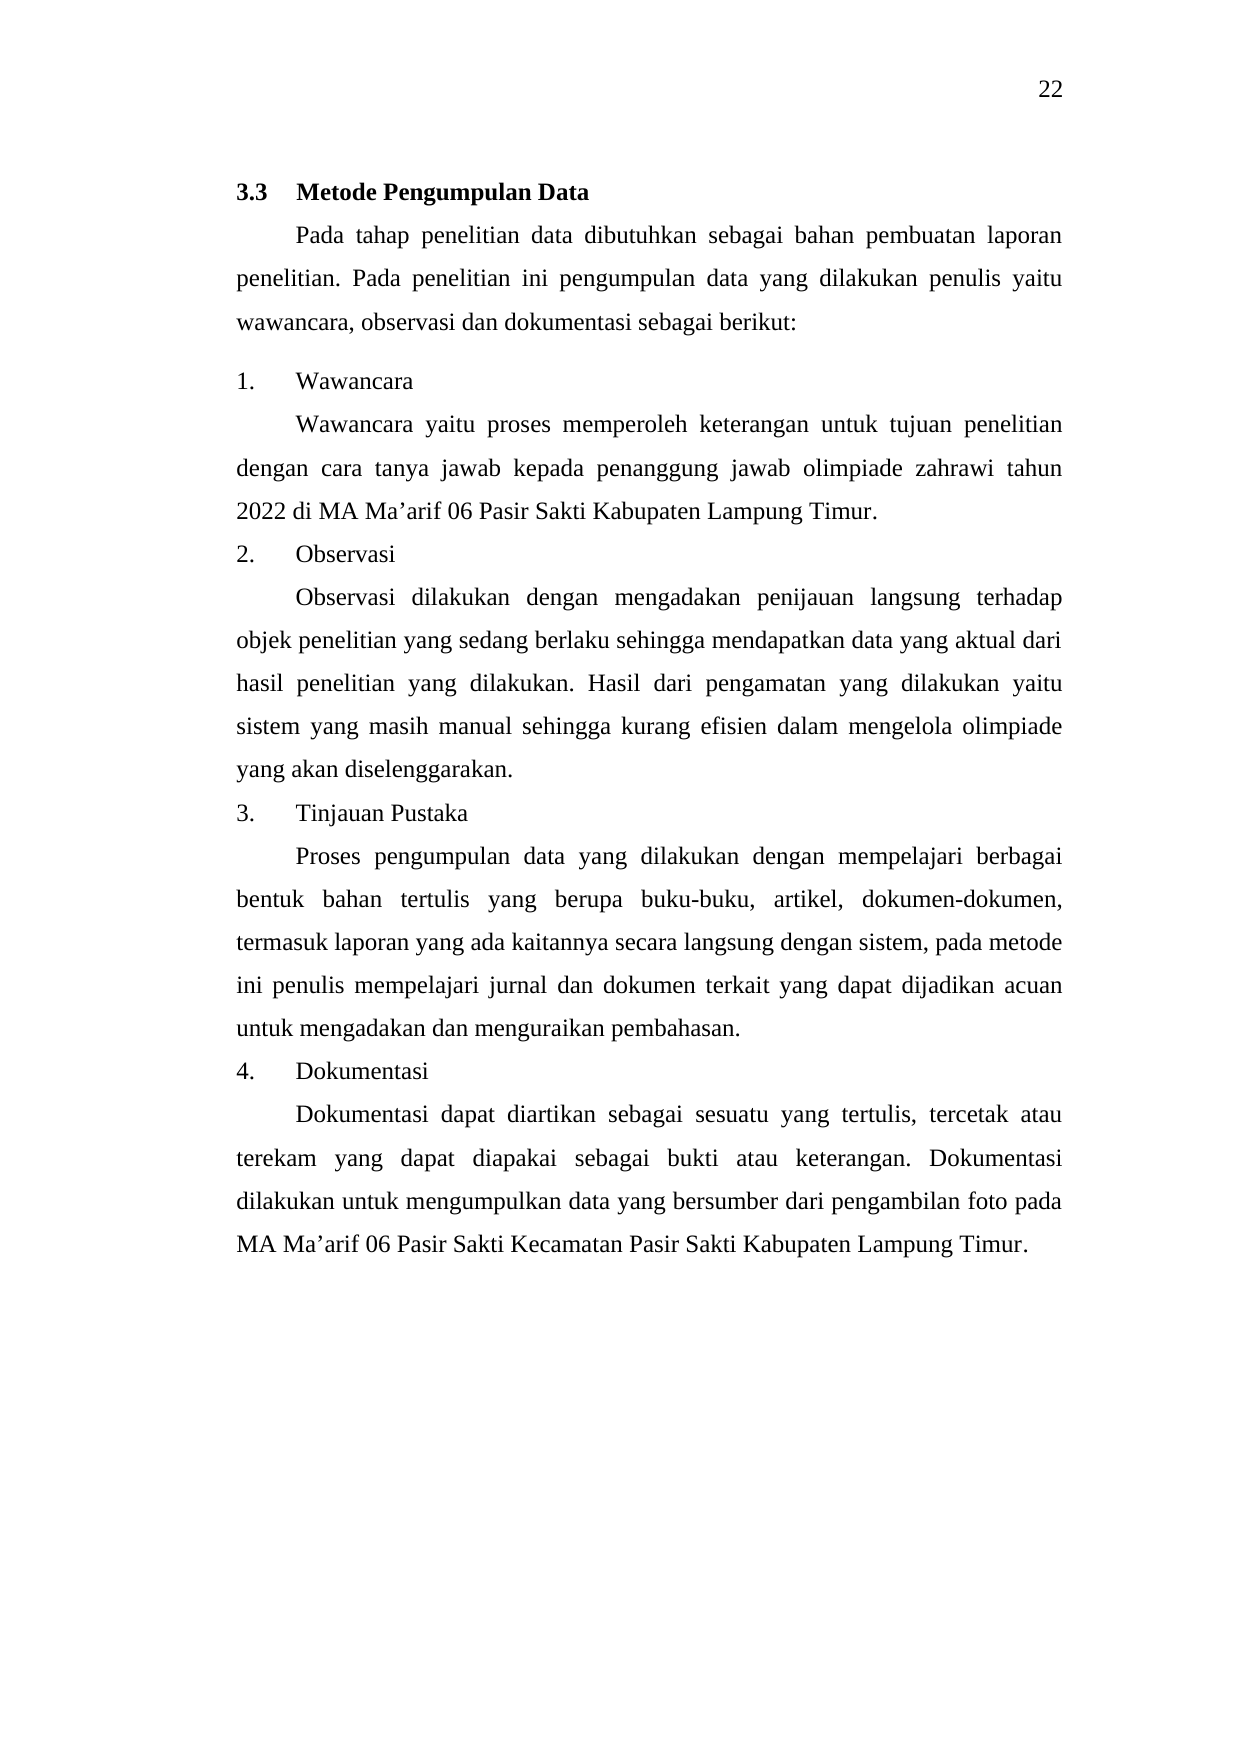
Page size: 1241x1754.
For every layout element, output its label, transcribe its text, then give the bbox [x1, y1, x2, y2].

text Pada tahap penelitian data dibutuhkan sebagai bahan pembuatan laporan penelitian. Pada penelitian ini pengumpulan data yang dilakukan penulis yaitu wawancara, observasi dan dokumentasi sebagai berikut: [236, 220, 1063, 335]
list Observasi [236, 539, 1063, 568]
list Tinjauan Pustaka [236, 798, 1063, 826]
subtitle Metode Pengumpulan Data [236, 177, 1063, 206]
list Observasi dilakukan dengan mengadakan penijauan langsung terhadap objek penelitian yang sedang berlaku sehingga mendapatkan data yang aktual dari hasil penelitian yang dilakukan. Hasil dari pengamatan yang dilakukan yaitu sistem yang masih manual sehingga kurang efisien dalam mengelola olimpiade yang akan diselenggarakan. [236, 582, 1063, 783]
list Wawancara yaitu proses memperoleh keterangan untuk tujuan penelitian dengan cara tanya jawab kepada penanggung jawab olimpiade zahrawi tahun 2022 di MA Ma’arif 06 Pasir Sakti Kabupaten Lampung Timur. [236, 409, 1063, 524]
list Proses pengumpulan data yang dilakukan dengan mempelajari berbagai bentuk bahan tertulis yang berupa buku-buku, artikel, dokumen-dokumen, termasuk laporan yang ada kaitannya secara langsung dengan sistem, pada metode ini penulis mempelajari jurnal dan dokumen terkait yang dapat dijadikan acuan untuk mengadakan dan menguraikan pembahasan. [236, 841, 1063, 1042]
list Wawancara [236, 366, 1063, 395]
list Dokumentasi [236, 1056, 1063, 1085]
list Dokumentasi dapat diartikan sebagai sesuatu yang tertulis, tercetak atau terekam yang dapat diapakai sebagai bukti atau keterangan. Dokumentasi dilakukan untuk mengumpulkan data yang bersumber dari pengambilan foto pada MA Ma’arif 06 Pasir Sakti Kecamatan Pasir Sakti Kabupaten Lampung Timur. [236, 1099, 1063, 1258]
